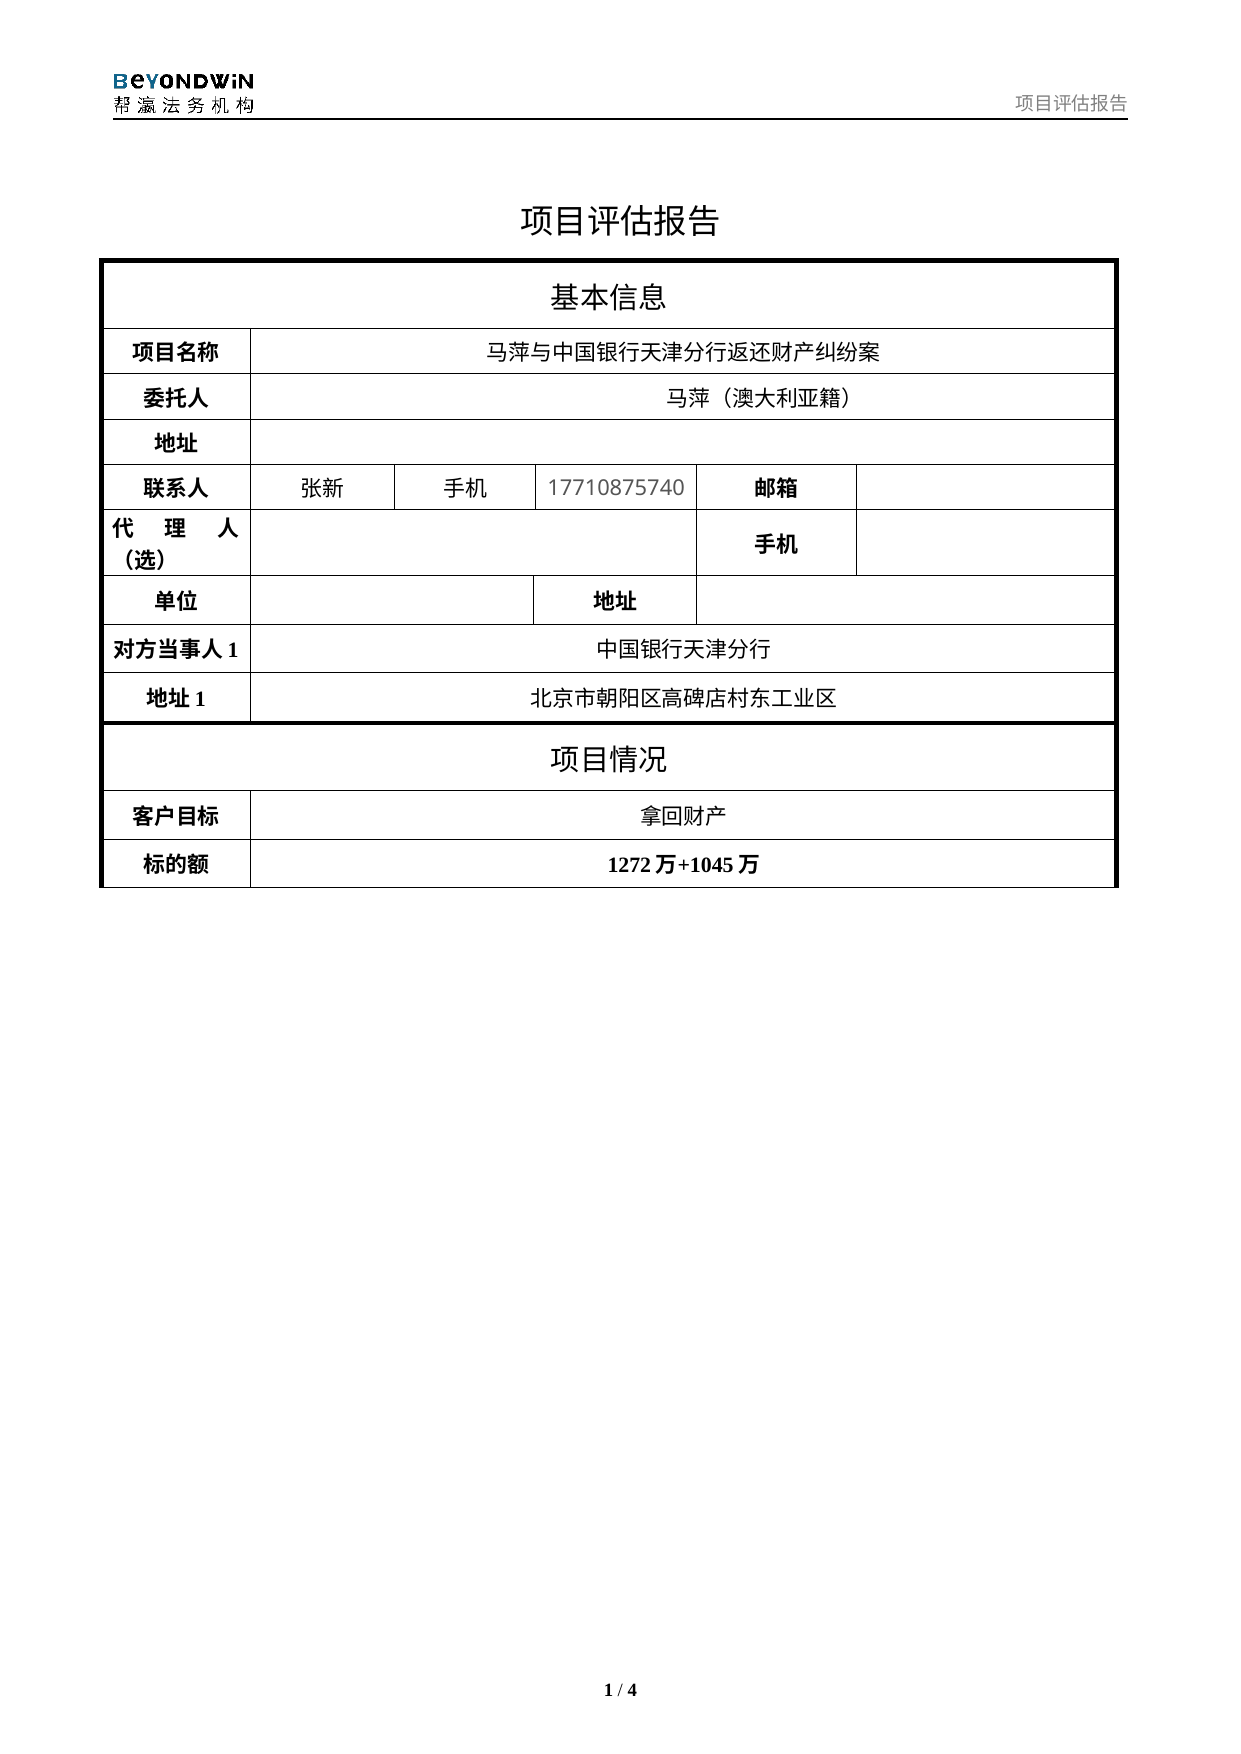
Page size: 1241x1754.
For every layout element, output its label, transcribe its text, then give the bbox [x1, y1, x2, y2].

table_cell 1272万+1045万 [251, 840, 1114, 887]
table_cell 联系人 [104, 465, 250, 509]
table_cell 项目情况 [104, 725, 1114, 790]
title 项目评估报告 [112, 187, 1128, 252]
table_cell 马萍与中国银行天津分行返还财产纠纷案 [251, 329, 1114, 373]
table_cell [251, 420, 1114, 464]
table_cell 拿回财产 [251, 791, 1114, 839]
table_cell 马萍（澳大利亚籍） [251, 374, 1114, 418]
table_cell 中国银行天津分行 [251, 625, 1114, 672]
table_cell [857, 465, 1114, 509]
table_cell [251, 576, 533, 624]
table_cell 地址1 [104, 673, 250, 721]
table_cell 单位 [104, 576, 250, 624]
table_cell 张新 [251, 465, 394, 509]
table_cell 地址 [104, 420, 250, 464]
picture [112, 73, 254, 115]
table_cell 客户目标 [104, 791, 250, 839]
table_cell 项目名称 [104, 329, 250, 373]
table_cell 北京市朝阳区高碑店村东工业区 [251, 673, 1114, 721]
table_cell 对方当事人1 [104, 625, 250, 672]
table_cell 手机 [395, 465, 535, 509]
table_cell 邮箱 [697, 465, 856, 509]
table_header 基本信息 [104, 263, 1114, 328]
table_cell 手机 [697, 510, 856, 575]
table_cell [697, 576, 1114, 624]
table_cell 地址 [534, 576, 696, 624]
table_cell 标的额 [104, 840, 250, 887]
table_cell 17710875740 [536, 465, 696, 509]
table_cell 委托人 [104, 374, 250, 418]
table_cell [251, 510, 696, 575]
table_cell [857, 510, 1114, 575]
table_cell 代理人（选） [104, 510, 250, 575]
